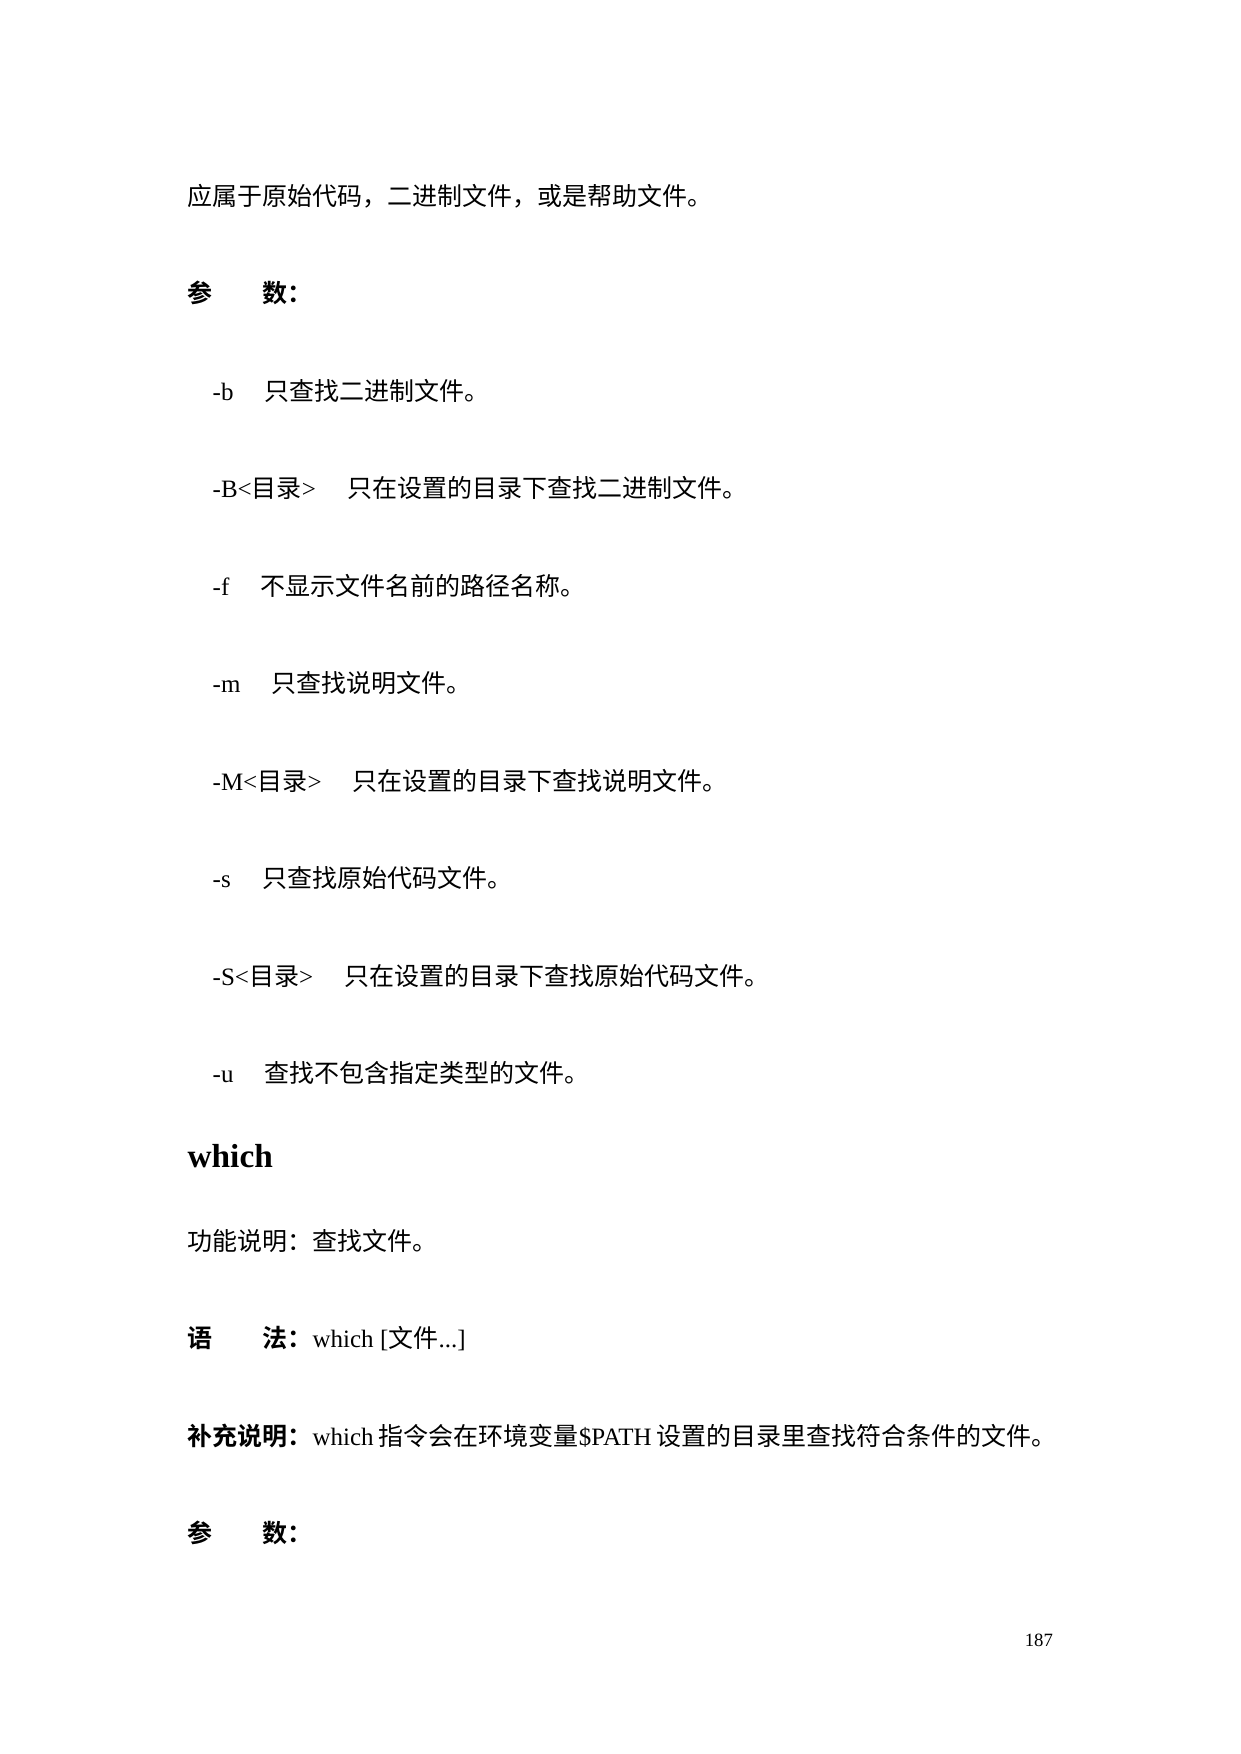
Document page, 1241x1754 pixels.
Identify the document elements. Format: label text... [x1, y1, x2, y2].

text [187, 162, 1053, 1104]
text which [187, 1123, 1053, 1188]
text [187, 1207, 1053, 1564]
